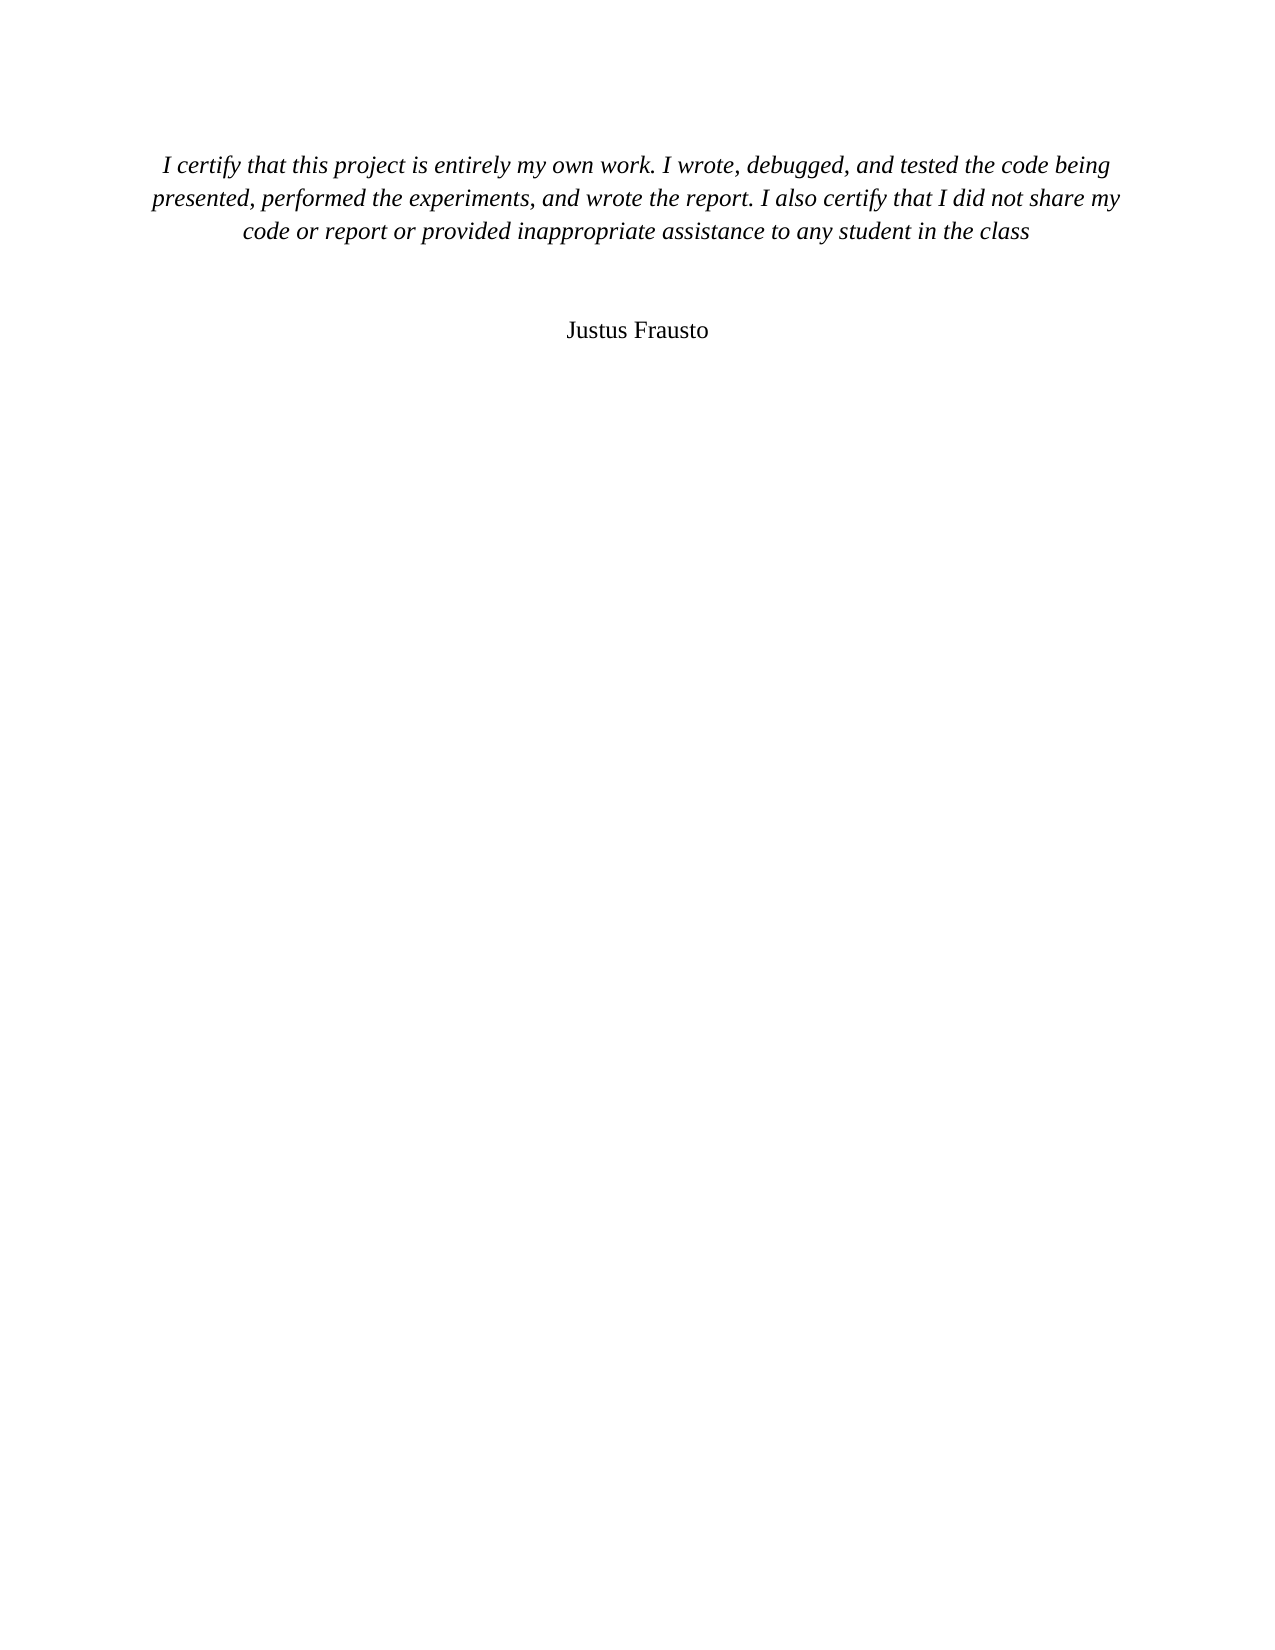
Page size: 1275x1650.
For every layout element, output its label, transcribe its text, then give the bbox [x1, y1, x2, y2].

text I certify that this project is entirely my own work. I wrote, debugged, and tested the code being presented, performed the experiments, and wrote the report. I also certify that I did not share my code or report or provided inappropriate assistance to any student in the class [150, 150, 1125, 245]
text Justus Frausto [150, 315, 1125, 344]
